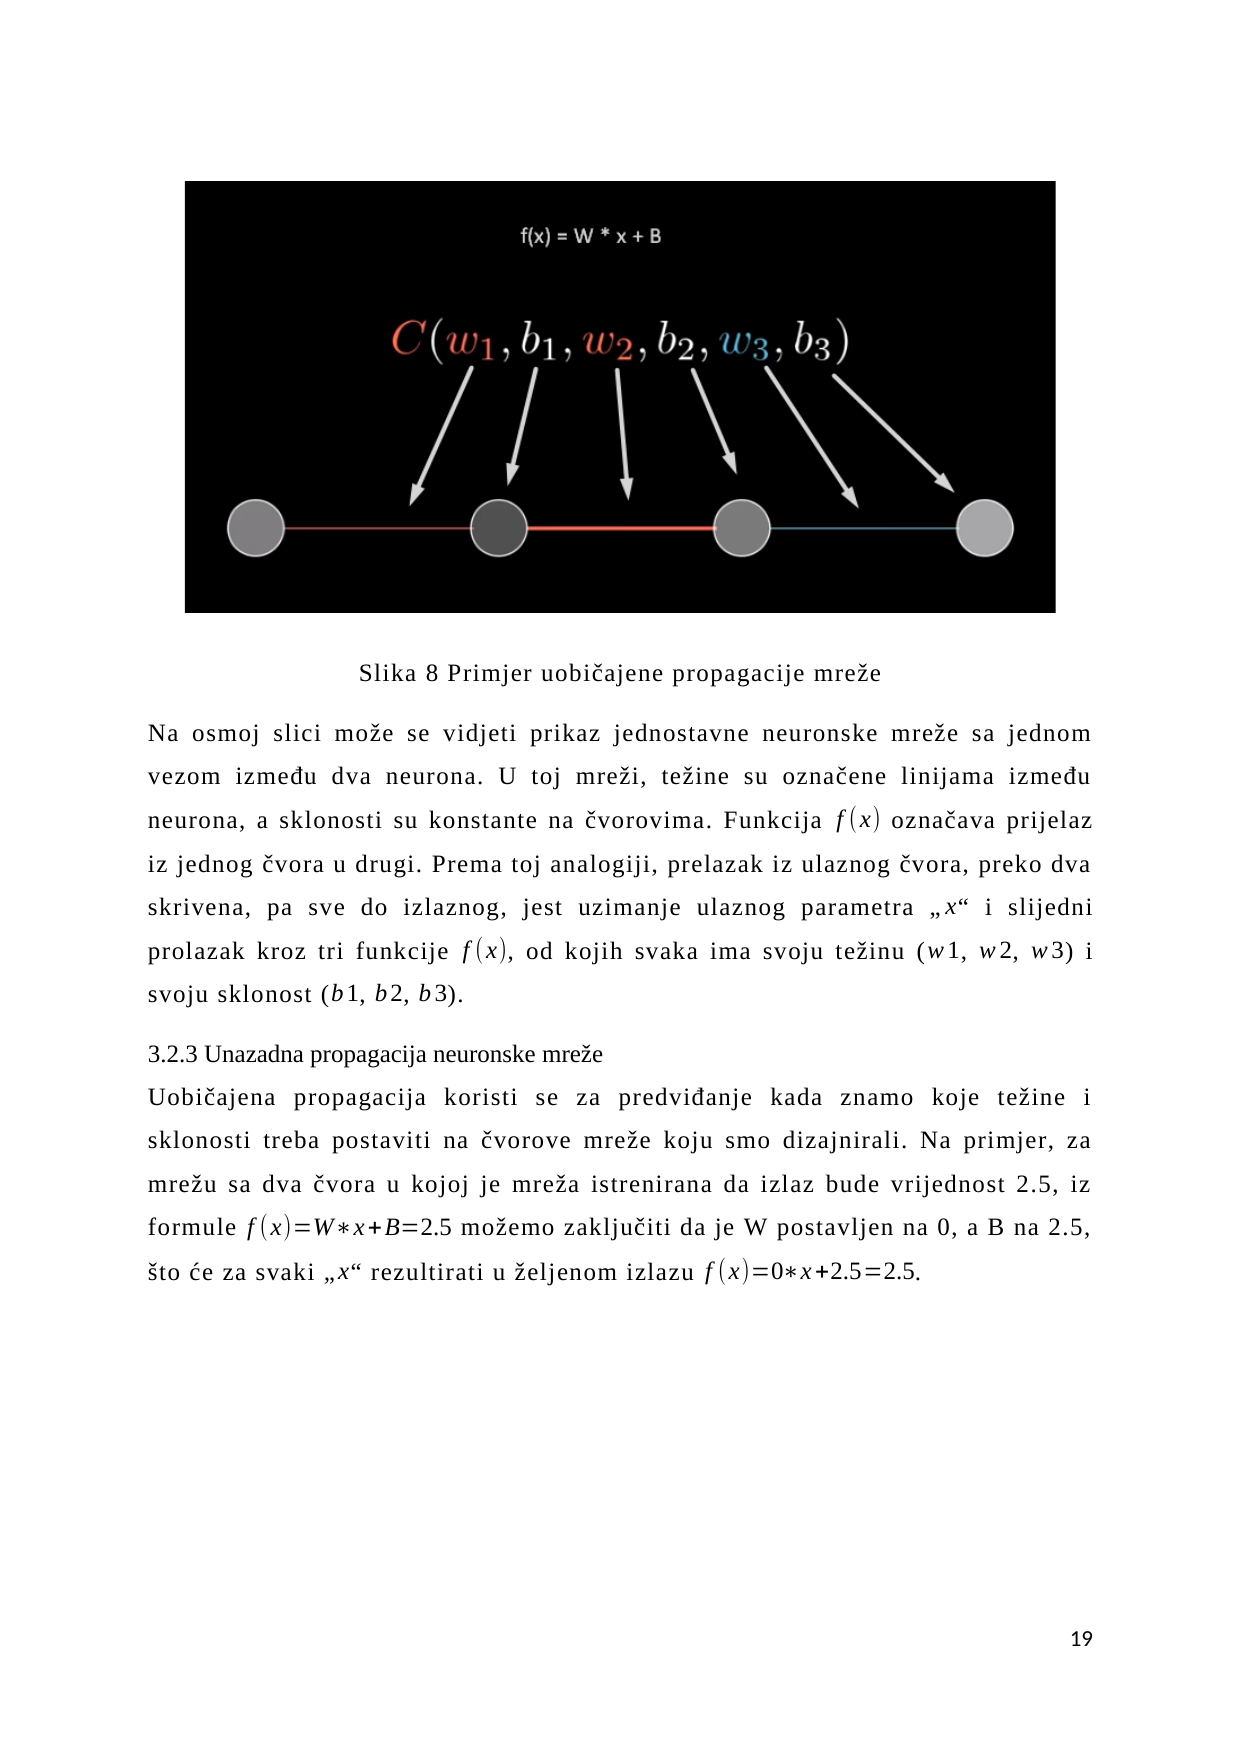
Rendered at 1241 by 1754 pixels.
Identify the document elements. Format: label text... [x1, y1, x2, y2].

text 3.2.3 Unazadna propagacija neuronske mreže [148, 1039, 1093, 1068]
text Uobičajena propagacija koristi se za predviđanje kada znamo koje težine i sklonosti treba postaviti na čvorove mreže koju smo dizajnirali. Na primjer, za mrežu sa dva čvora u kojoj je mreža istrenirana da izlaz bude vrijednost 2.5, iz formule možemo zaključiti da je W postavljen na 0, a B na 2.5, što će za svaki „“ rezultirati u željenom izlazu . [148, 1082, 1093, 1286]
picture [184, 181, 1056, 613]
text Na osmoj slici može se vidjeti prikaz jednostavne neuronske mreže sa jednom vezom između dva neurona. U toj mreži, težine su označene linijama između neurona, a sklonosti su konstante na čvorovima. Funkcija označava prijelaz iz jednog čvora u drugi. Prema toj analogiji, prelazak iz ulaznog čvora, preko dva skrivena, pa sve do izlaznog, jest uzimanje ulaznog parametra „“ i slijedni prolazak kroz tri funkcije , od kojih svaka ima svoju težinu (, , ) i svoju sklonost (, , ). [148, 718, 1093, 1008]
